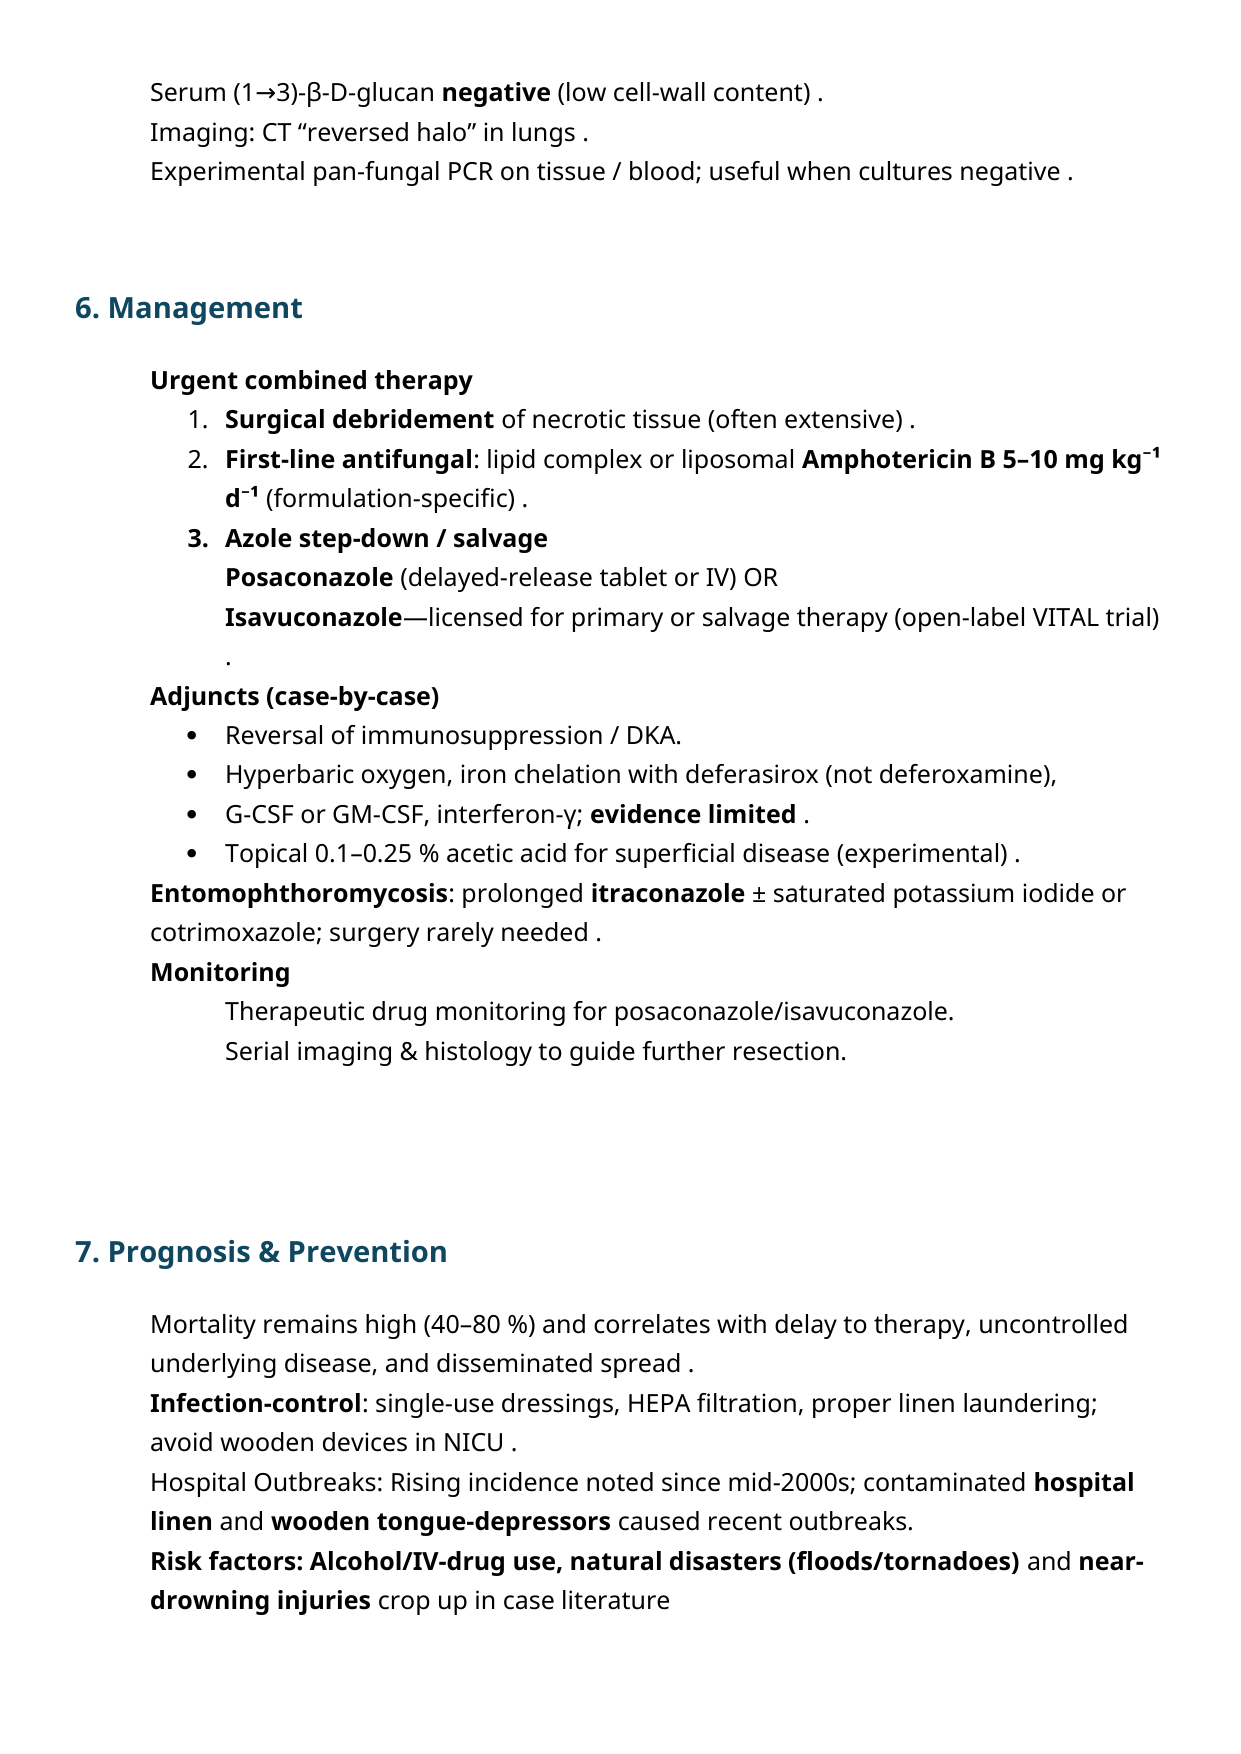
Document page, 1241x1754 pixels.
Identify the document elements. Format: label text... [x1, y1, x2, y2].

list Surgical debridement of necrotic tissue (often extensive) . [187, 402, 1165, 436]
list Azole step-down / salvage [187, 520, 1165, 554]
list Adjuncts (case-by-case) [150, 678, 1165, 712]
list Imaging: CT “reversed halo” in lungs . [150, 114, 1165, 148]
subtitle 6. Management [75, 287, 1165, 327]
list G-CSF or GM-CSF, interferon-γ; evidence limited . [187, 797, 1165, 831]
list Hyperbaric oxygen, iron chelation with deferasirox (not deferoxamine), [187, 757, 1165, 791]
subtitle 7. Prognosis & Prevention [75, 1231, 1165, 1271]
list Serial imaging & histology to guide further resection. [225, 1033, 1165, 1068]
list Entomophthoromycosis: prolonged itraconazole ± saturated potassium iodide or cotrimoxazole; surgery rarely needed . [150, 876, 1165, 949]
list Therapeutic drug monitoring for posaconazole/isavuconazole. [225, 994, 1165, 1028]
list Serum (1→3)-β-D-glucan negative (low cell-wall content) . [150, 75, 1165, 109]
list Risk factors: Alcohol/IV-drug use, natural disasters (floods/tornadoes) and near-drowning injuries crop up in case literature [150, 1543, 1165, 1617]
list Mortality remains high (40–80 %) and correlates with delay to therapy, uncontrolled underlying disease, and disseminated spread . [150, 1306, 1165, 1380]
list Isavuconazole—licensed for primary or salvage therapy (open-label VITAL trial) . [225, 599, 1165, 673]
list Hospital Outbreaks: Rising incidence noted since mid-2000s; contaminated hospital linen and wooden tongue-depressors caused recent outbreaks. [150, 1464, 1165, 1538]
list Experimental pan-fungal PCR on tissue / blood; useful when cultures negative . [150, 154, 1165, 188]
list First-line antifungal: lipid complex or liposomal Amphotericin B 5–10 mg kg⁻¹ d⁻¹ (formulation-specific) . [187, 441, 1165, 515]
list Topical 0.1–0.25 % acetic acid for superficial disease (experimental) . [187, 836, 1165, 870]
list Posaconazole (delayed-release tablet or IV) OR [225, 560, 1165, 594]
list Urgent combined therapy [150, 362, 1165, 396]
list Infection-control: single-use dressings, HEPA filtration, proper linen laundering; avoid wooden devices in NICU . [150, 1385, 1165, 1459]
list Monitoring [150, 954, 1165, 989]
list Reversal of immunosuppression / DKA. [187, 718, 1165, 752]
